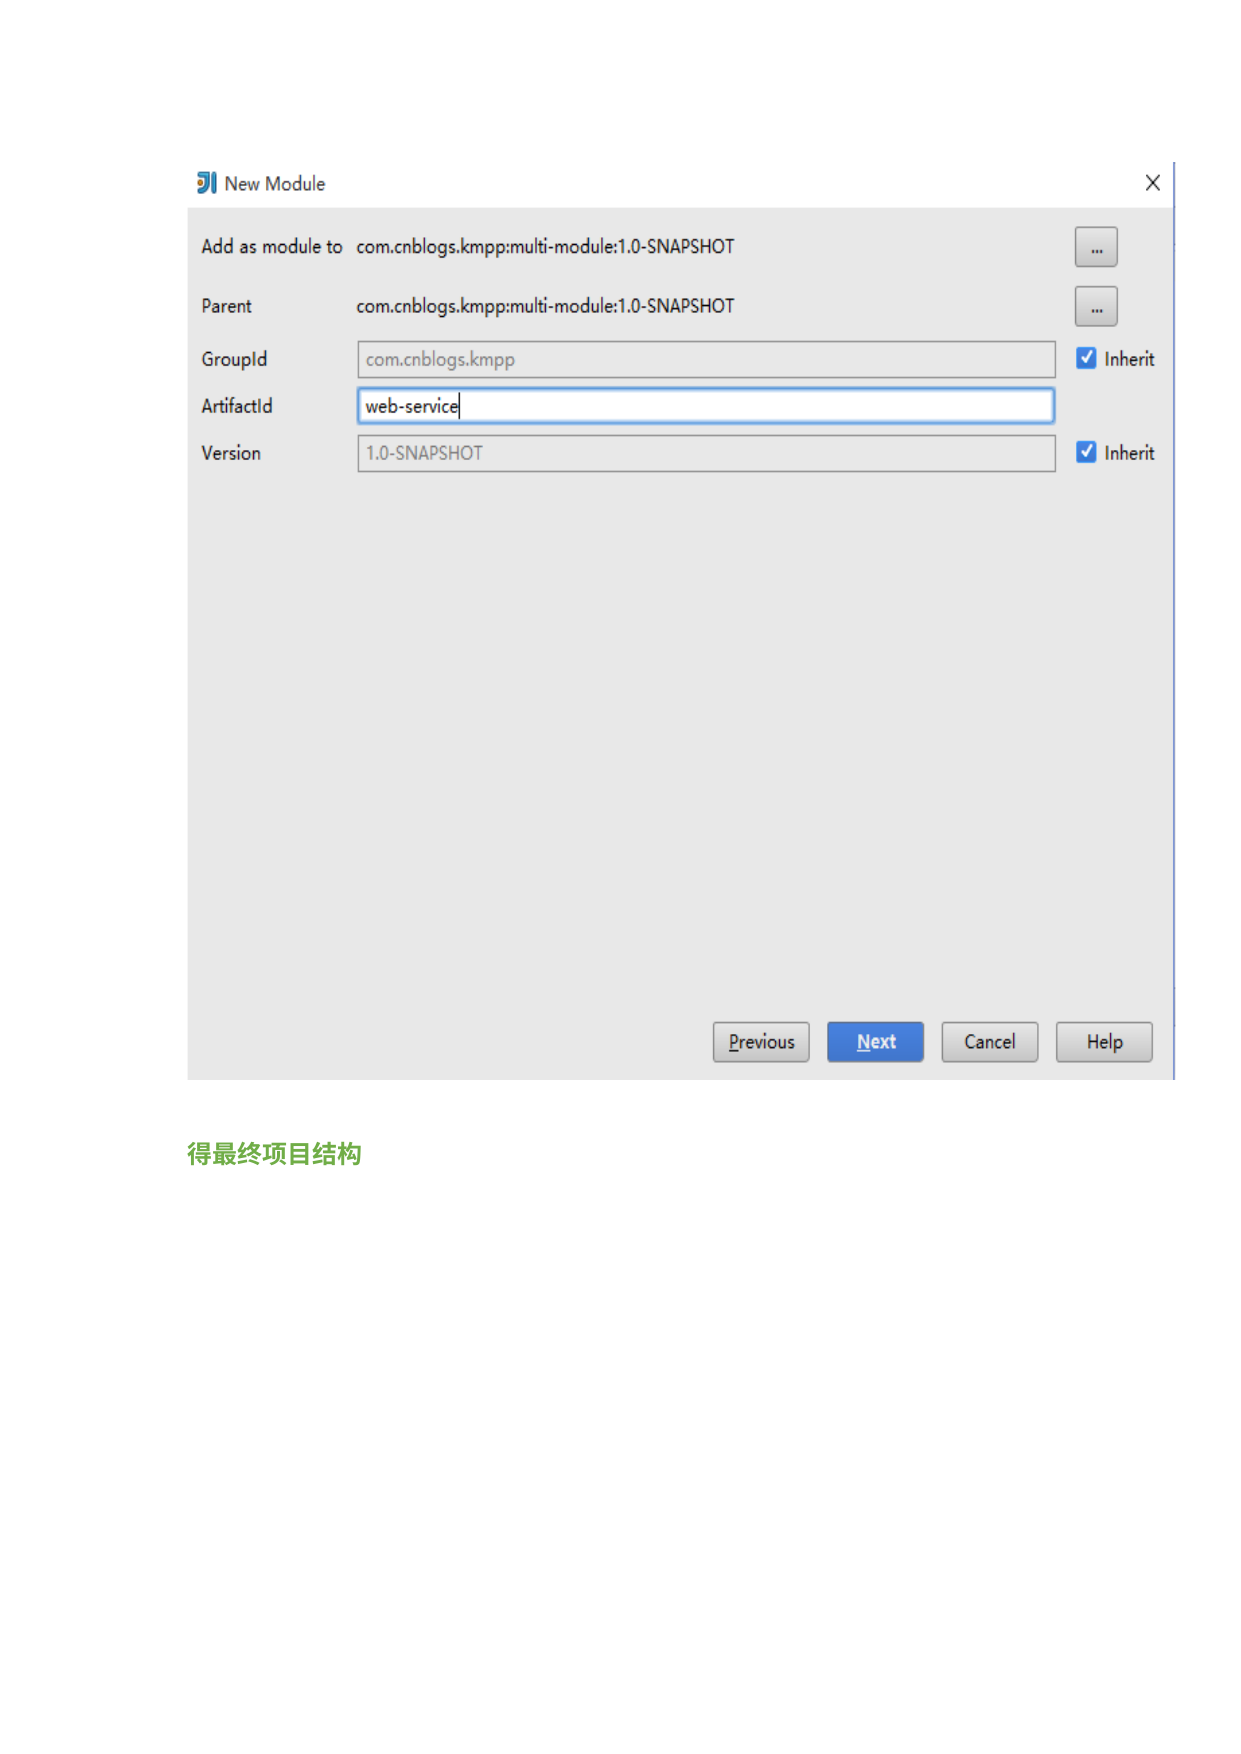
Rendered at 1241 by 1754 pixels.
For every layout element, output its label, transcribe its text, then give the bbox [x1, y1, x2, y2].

picture [187, 162, 1176, 1080]
text 得最终项目结构 [187, 1120, 1053, 1185]
